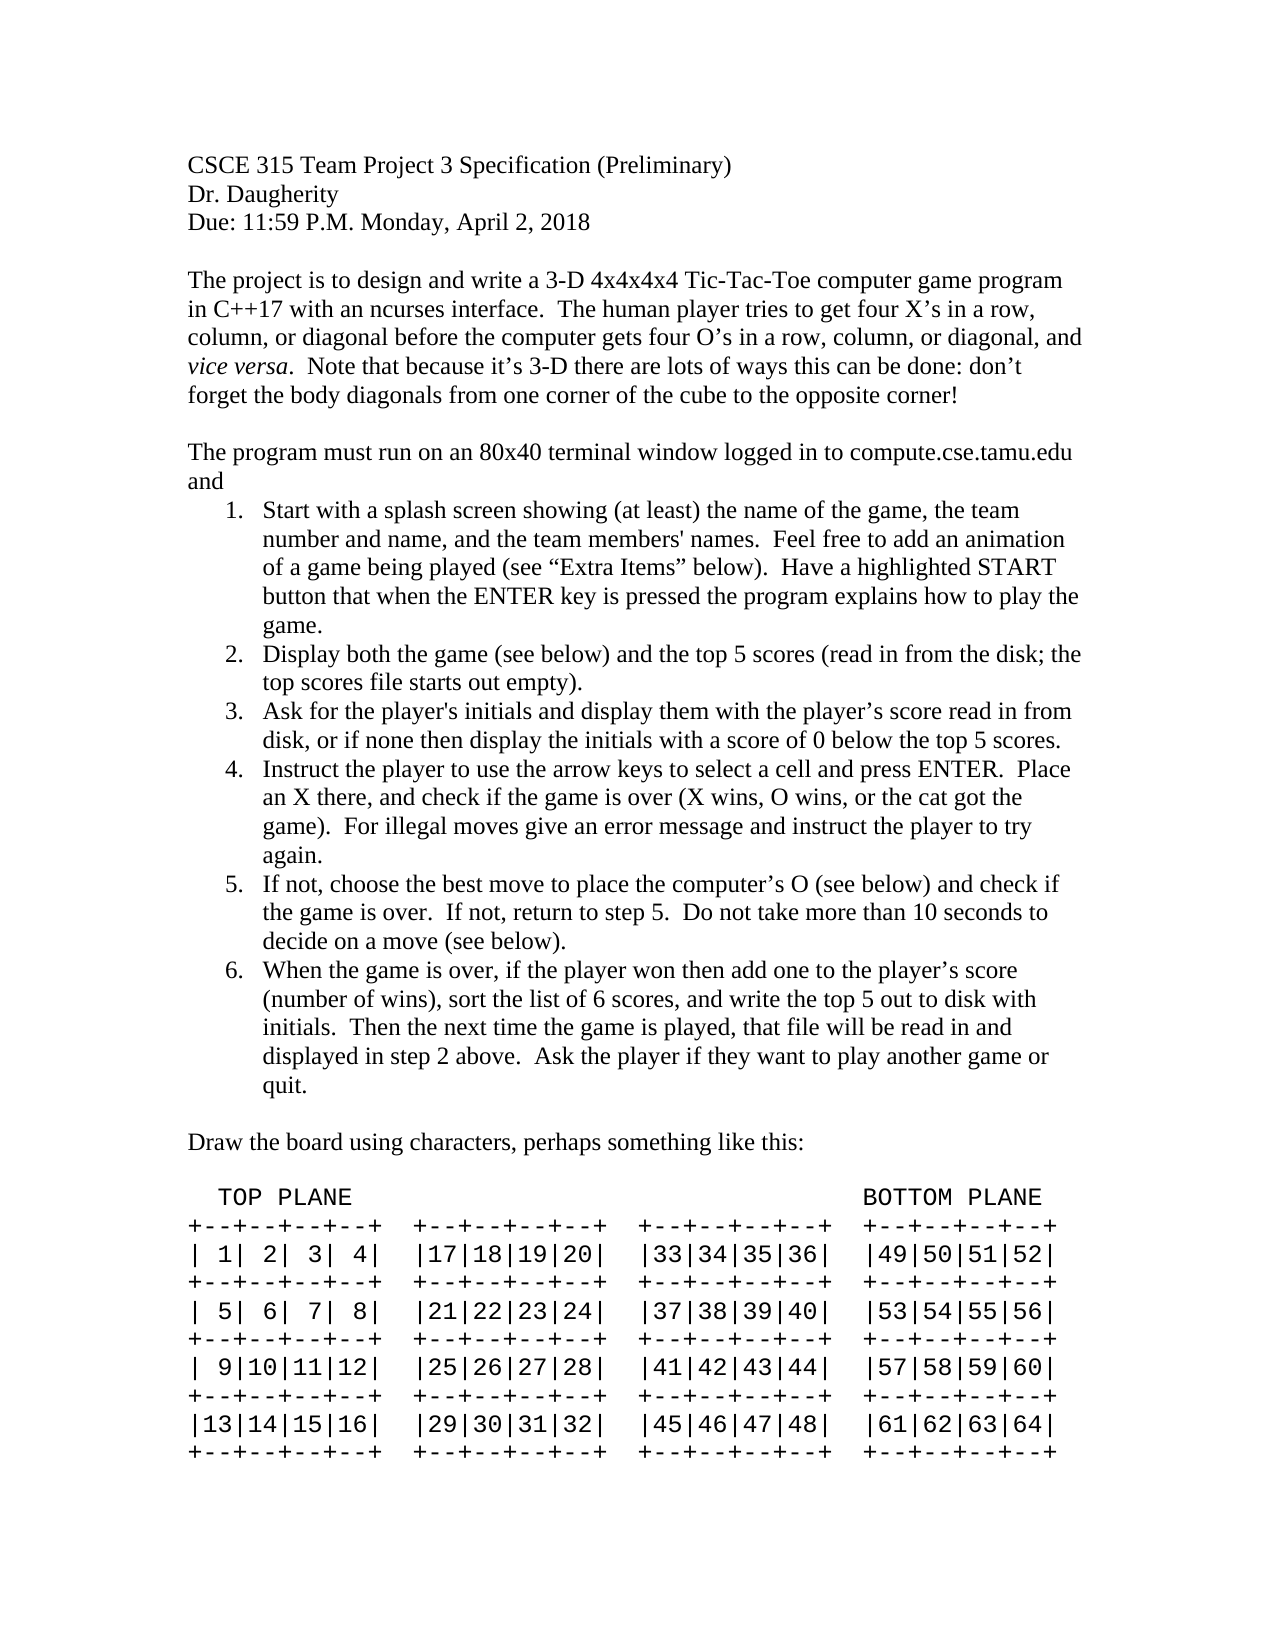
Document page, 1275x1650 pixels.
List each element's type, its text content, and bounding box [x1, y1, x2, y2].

list If not, choose the best move to place the computer’s O (see below) and check if the game is over. If not, return to step 5. Do not take more than 10 seconds to decide on a move (see below). [225, 869, 1087, 955]
text The project is to design and write a 3-D 4x4x4x4 Tic-Tac-Toe computer game program in C++17 with an ncurses interface. The human player tries to get four X’s in a row, column, or diagonal before the computer gets four O’s in a row, column, or diagonal, and vice versa. Note that because it’s 3-D there are lots of ways this can be done: don’t forget the body diagonals from one corner of the cube to the opposite corner! [187, 265, 1087, 409]
text | 1| 2| 3| 4| |17|18|19|20| |33|34|35|36| |49|50|51|52| [187, 1242, 1087, 1270]
text CSCE 315 Team Project 3 Specification (Preliminary) [187, 150, 1087, 179]
text TOP PLANE BOTTOM PLANE [187, 1185, 1087, 1213]
list Ask for the player's initials and display them with the player’s score read in from disk, or if none then display the initials with a score of 0 below the top 5 scores. [225, 696, 1087, 754]
text +--+--+--+--+ +--+--+--+--+ +--+--+--+--+ +--+--+--+--+ [187, 1270, 1087, 1298]
text | 9|10|11|12| |25|26|27|28| |41|42|43|44| |57|58|59|60| [187, 1355, 1087, 1383]
list Instruct the player to use the arrow keys to select a cell and press ENTER. Place an X there, and check if the game is over (X wins, O wins, or the cat got the game). For illegal moves give an error message and instruct the player to try again. [225, 754, 1087, 869]
text Dr. Daugherity [187, 179, 1087, 207]
text +--+--+--+--+ +--+--+--+--+ +--+--+--+--+ +--+--+--+--+ [187, 1213, 1087, 1242]
text The program must run on an 80x40 terminal window logged in to compute.cse.tamu.edu and [187, 437, 1087, 495]
text Due: 11:59 P.M. Monday, April 2, 2018 [187, 207, 1087, 236]
text +--+--+--+--+ +--+--+--+--+ +--+--+--+--+ +--+--+--+--+ [187, 1440, 1087, 1468]
text | 5| 6| 7| 8| |21|22|23|24| |37|38|39|40| |53|54|55|56| [187, 1298, 1087, 1327]
text Draw the board using characters, perhaps something like this: [187, 1127, 1087, 1156]
text |13|14|15|16| |29|30|31|32| |45|46|47|48| |61|62|63|64| [187, 1412, 1087, 1440]
text +--+--+--+--+ +--+--+--+--+ +--+--+--+--+ +--+--+--+--+ [187, 1383, 1087, 1412]
text +--+--+--+--+ +--+--+--+--+ +--+--+--+--+ +--+--+--+--+ [187, 1327, 1087, 1355]
list Display both the game (see below) and the top 5 scores (read in from the disk; the top scores file starts out empty). [225, 639, 1087, 696]
list When the game is over, if the player won then add one to the player’s score (number of wins), sort the list of 6 scores, and write the top 5 out to disk with initials. Then the next time the game is played, that file will be read in and displayed in step 2 above. Ask the player if they want to play another game or quit. [225, 955, 1087, 1099]
list Start with a splash screen showing (at least) the name of the game, the team number and name, and the team members' names. Feel free to add an animation of a game being played (see “Extra Items” below). Have a highlighted START button that when the ENTER key is pressed the program explains how to play the game. [225, 495, 1087, 639]
